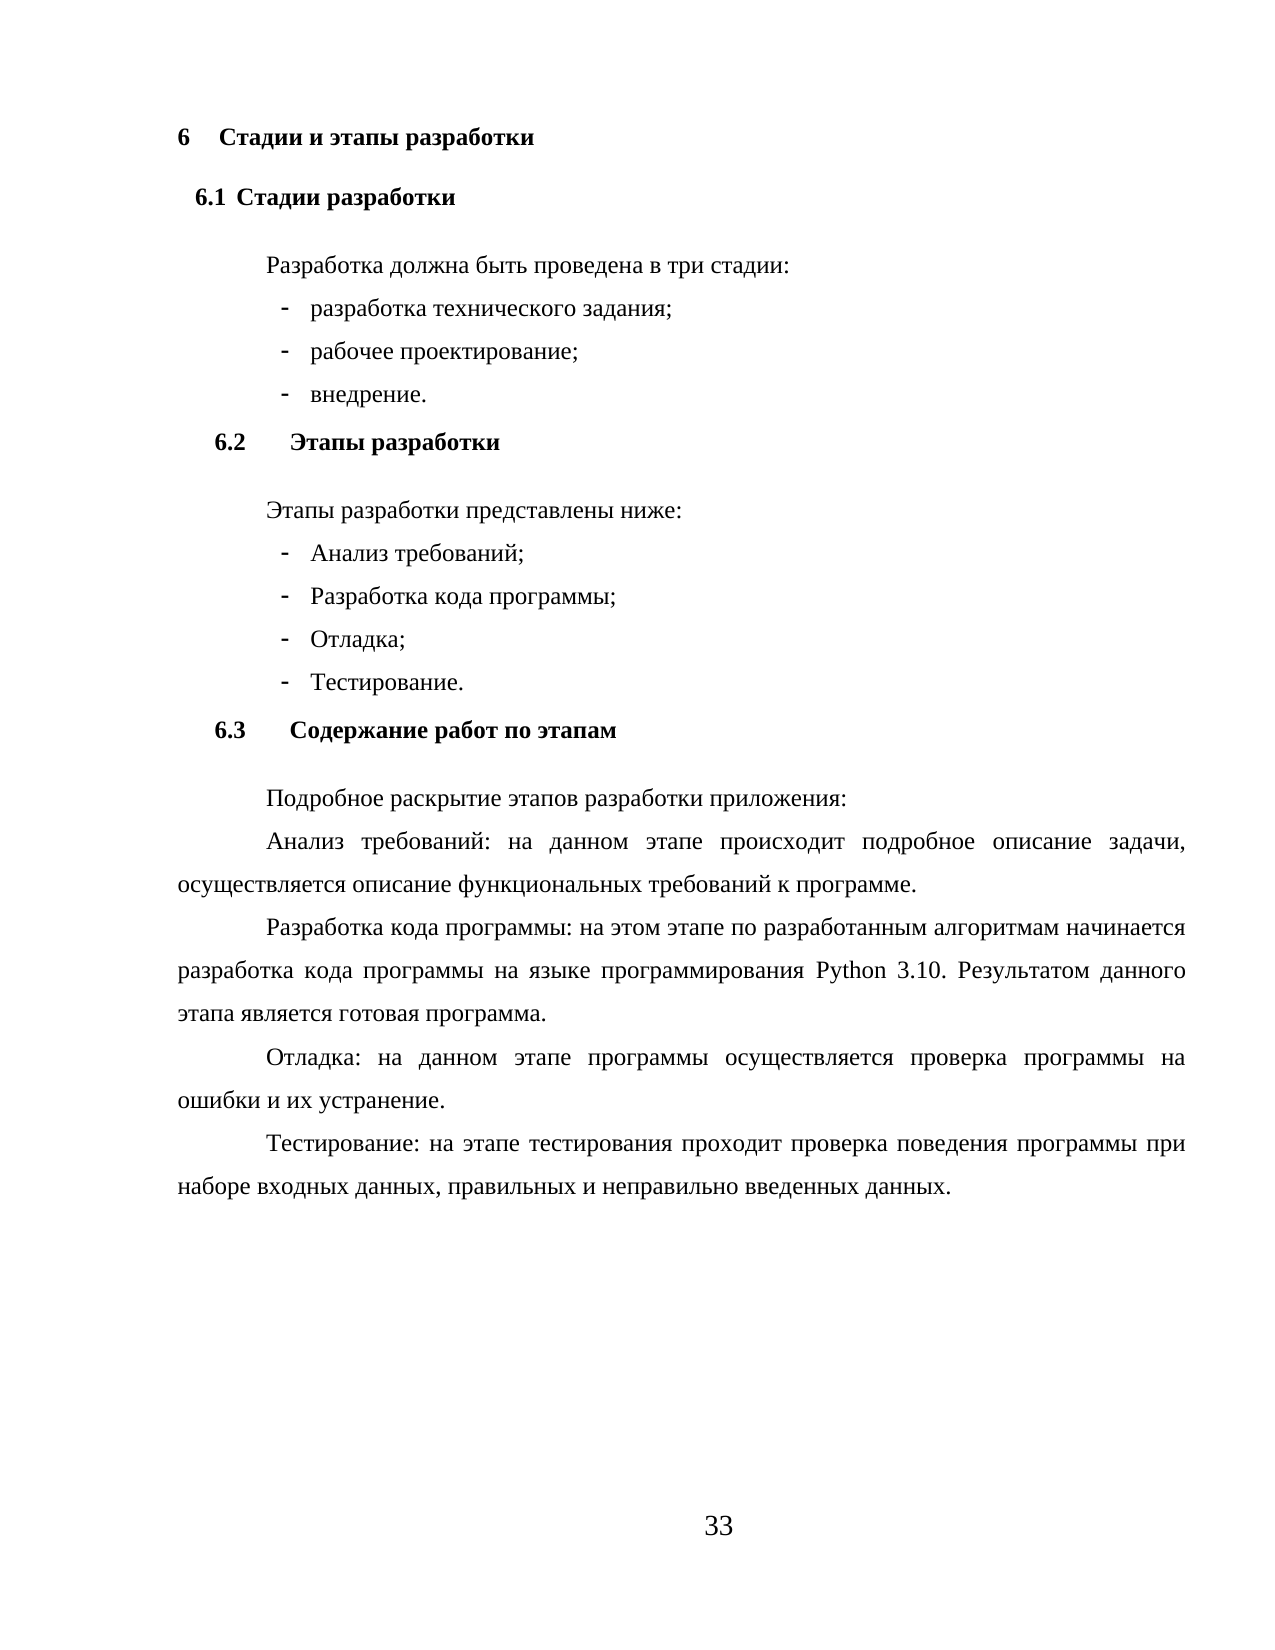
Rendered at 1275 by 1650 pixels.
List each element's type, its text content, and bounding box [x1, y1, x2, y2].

subtitle Стадии и этапы разработки [177, 122, 1186, 151]
list внедрение. [281, 379, 1186, 408]
text Отладка: на данном этапе программы осуществляется проверка программы на ошибки и их устранение. [177, 1042, 1186, 1113]
subtitle Этапы разработки [214, 427, 1186, 456]
text Анализ требований: на данном этапе происходит подробное описание задачи, осуществляется описание функциональных требований к программе. [177, 826, 1186, 898]
list Разработка кода программы; [281, 581, 1186, 610]
subtitle Стадии разработки [195, 182, 1186, 211]
text Разработка кода программы: на этом этапе по разработанным алгоритмам начинается разработка кода программы на языке программирования Python 3.10. Результатом данного этапа является готовая программа. [177, 912, 1186, 1027]
text Этапы разработки представлены ниже: [177, 495, 1186, 524]
list Тестирование. [281, 667, 1186, 696]
list Отладка; [281, 624, 1186, 653]
list Анализ требований; [281, 538, 1186, 567]
text Тестирование: на этапе тестирования проходит проверка поведения программы при наборе входных данных, правильных и неправильно введенных данных. [177, 1128, 1186, 1200]
text Подробное раскрытие этапов разработки приложения: [177, 783, 1186, 812]
list разработка технического задания; [281, 293, 1186, 322]
subtitle Содержание работ по этапам [214, 715, 1186, 743]
list рабочее проектирование; [281, 336, 1186, 365]
text Разработка должна быть проведена в три стадии: [177, 250, 1186, 279]
